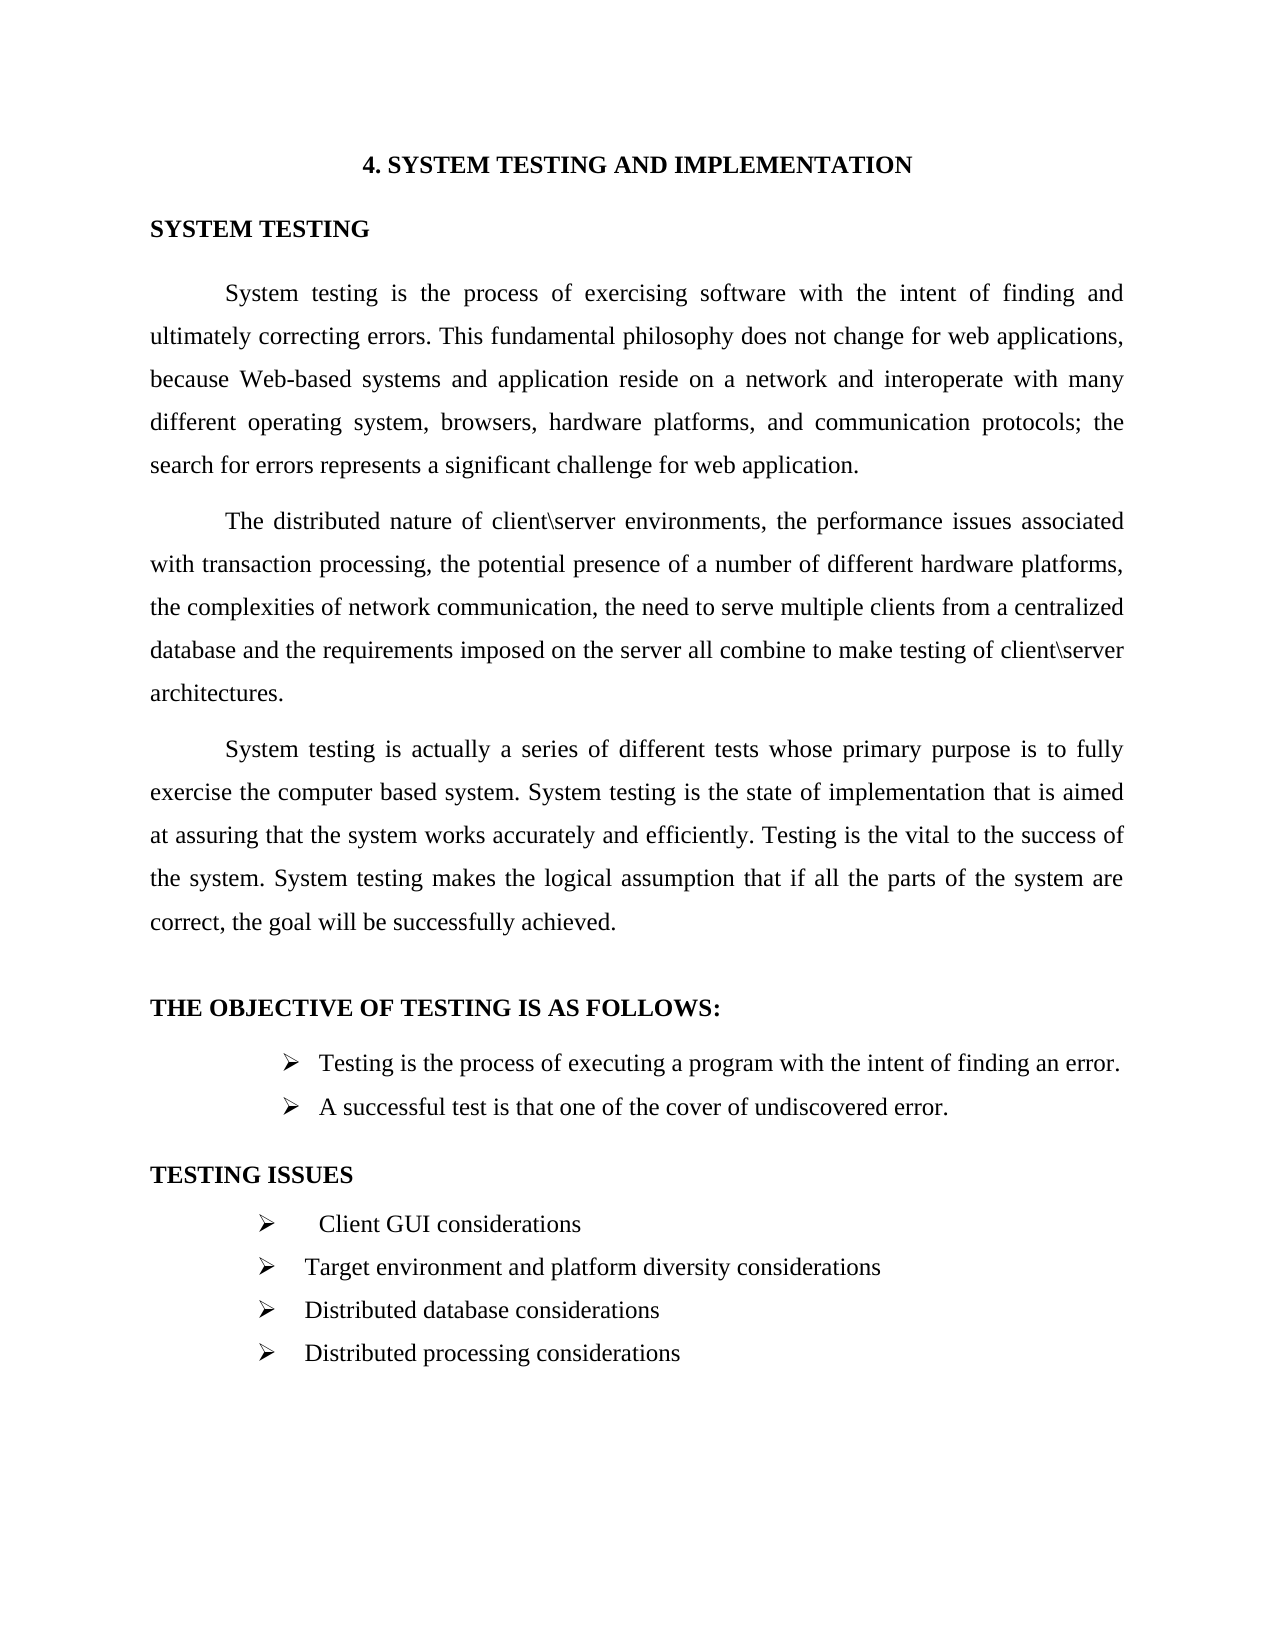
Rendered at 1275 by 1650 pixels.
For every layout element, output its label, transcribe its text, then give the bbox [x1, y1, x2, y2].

text SYSTEM TESTING [150, 214, 1125, 243]
list A successful test is that one of the cover of undiscovered error. [281, 1092, 1125, 1120]
list Testing is the process of executing a program with the intent of finding an error. [281, 1048, 1125, 1077]
list Client GUI considerations [257, 1209, 1125, 1238]
list Distributed database considerations [257, 1295, 1125, 1324]
list SYSTEM TESTING AND IMPLEMENTATION [150, 150, 1125, 179]
list Distributed processing considerations [257, 1338, 1125, 1367]
text System testing is actually a series of different tests whose primary purpose is to fully exercise the computer based system. System testing is the state of implementation that is aimed at assuring that the system works accurately and efficiently. Testing is the vital to the success of the system. System testing makes the logical assumption that if all the parts of the system are correct, the goal will be successfully achieved. [150, 734, 1125, 935]
text System testing is the process of exercising software with the intent of finding and ultimately correcting errors. This fundamental philosophy does not change for web applications, because Web-based systems and application reside on a network and interoperate with many different operating system, browsers, hardware platforms, and communication protocols; the search for errors represents a significant challenge for web application. [150, 278, 1125, 479]
list Target environment and platform diversity considerations [257, 1252, 1125, 1281]
subtitle TESTING ISSUES [150, 1160, 1125, 1188]
text The objective of testing is as follows: [150, 993, 1125, 1022]
text The distributed nature of client\server environments, the performance issues associated with transaction processing, the potential presence of a number of different hardware platforms, the complexities of network communication, the need to serve multiple clients from a centralized database and the requirements imposed on the server all combine to make testing of client\server architectures. [150, 506, 1125, 707]
